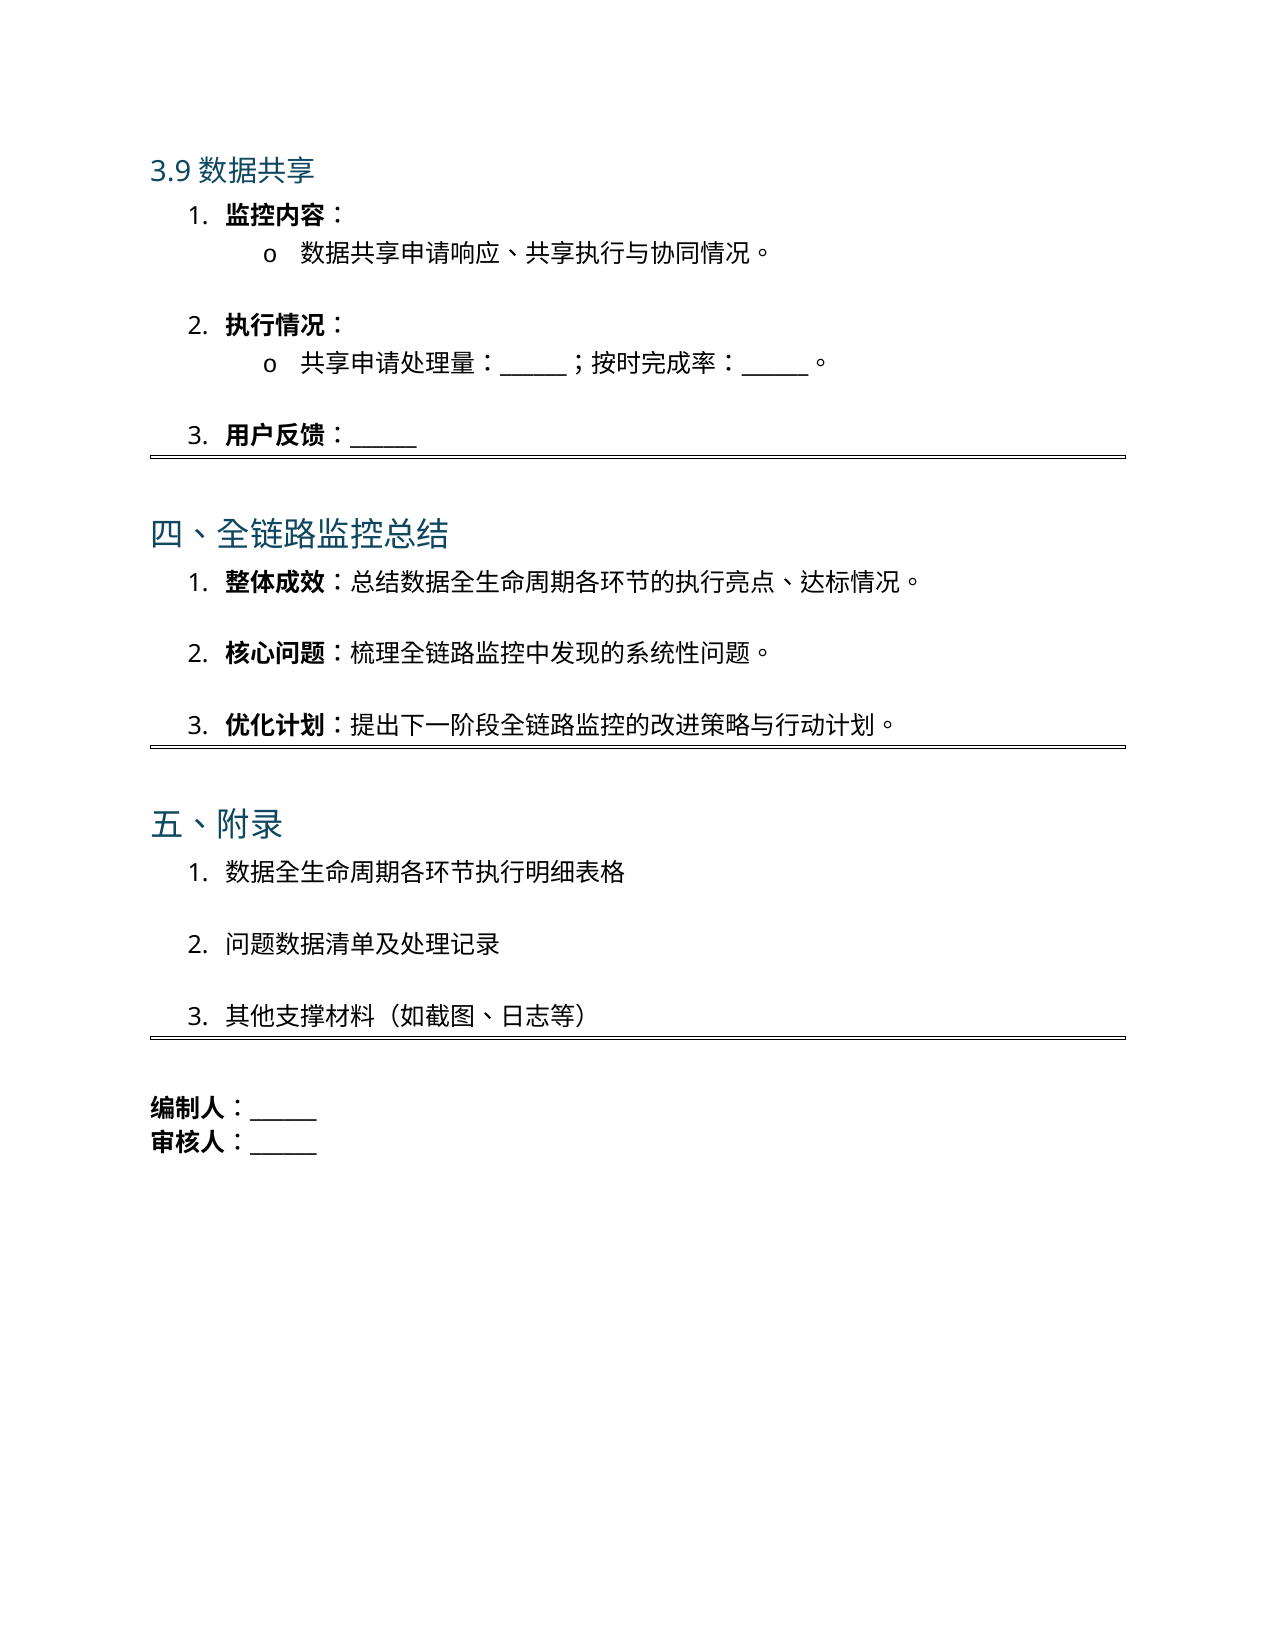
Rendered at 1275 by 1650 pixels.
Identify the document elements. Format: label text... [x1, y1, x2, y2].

list 其他支撑材料（如截图、日志等） [187, 998, 1125, 1032]
list 用户反馈：______ [187, 418, 1125, 452]
list 执行情况： [187, 308, 1125, 342]
text 编制人：______ 审核人：______ [150, 1091, 1125, 1159]
list 优化计划：提出下一阶段全链路监控的改进策略与行动计划。 [187, 708, 1125, 742]
subtitle 四、全链路监控总结 [150, 511, 1125, 556]
list 核心问题：梳理全链路监控中发现的系统性问题。 [187, 636, 1125, 704]
subtitle 3.9 数据共享 [150, 150, 1125, 190]
list 共享申请处理量：______；按时完成率：______。 [262, 346, 1125, 414]
list 数据共享申请响应、共享执行与协同情况。 [262, 236, 1125, 304]
list 监控内容： [187, 198, 1125, 232]
list 数据全生命周期各环节执行明细表格 [187, 854, 1125, 923]
list 整体成效：总结数据全生命周期各环节的执行亮点、达标情况。 [187, 564, 1125, 632]
subtitle 五、附录 [150, 801, 1125, 846]
list 问题数据清单及处理记录 [187, 926, 1125, 994]
